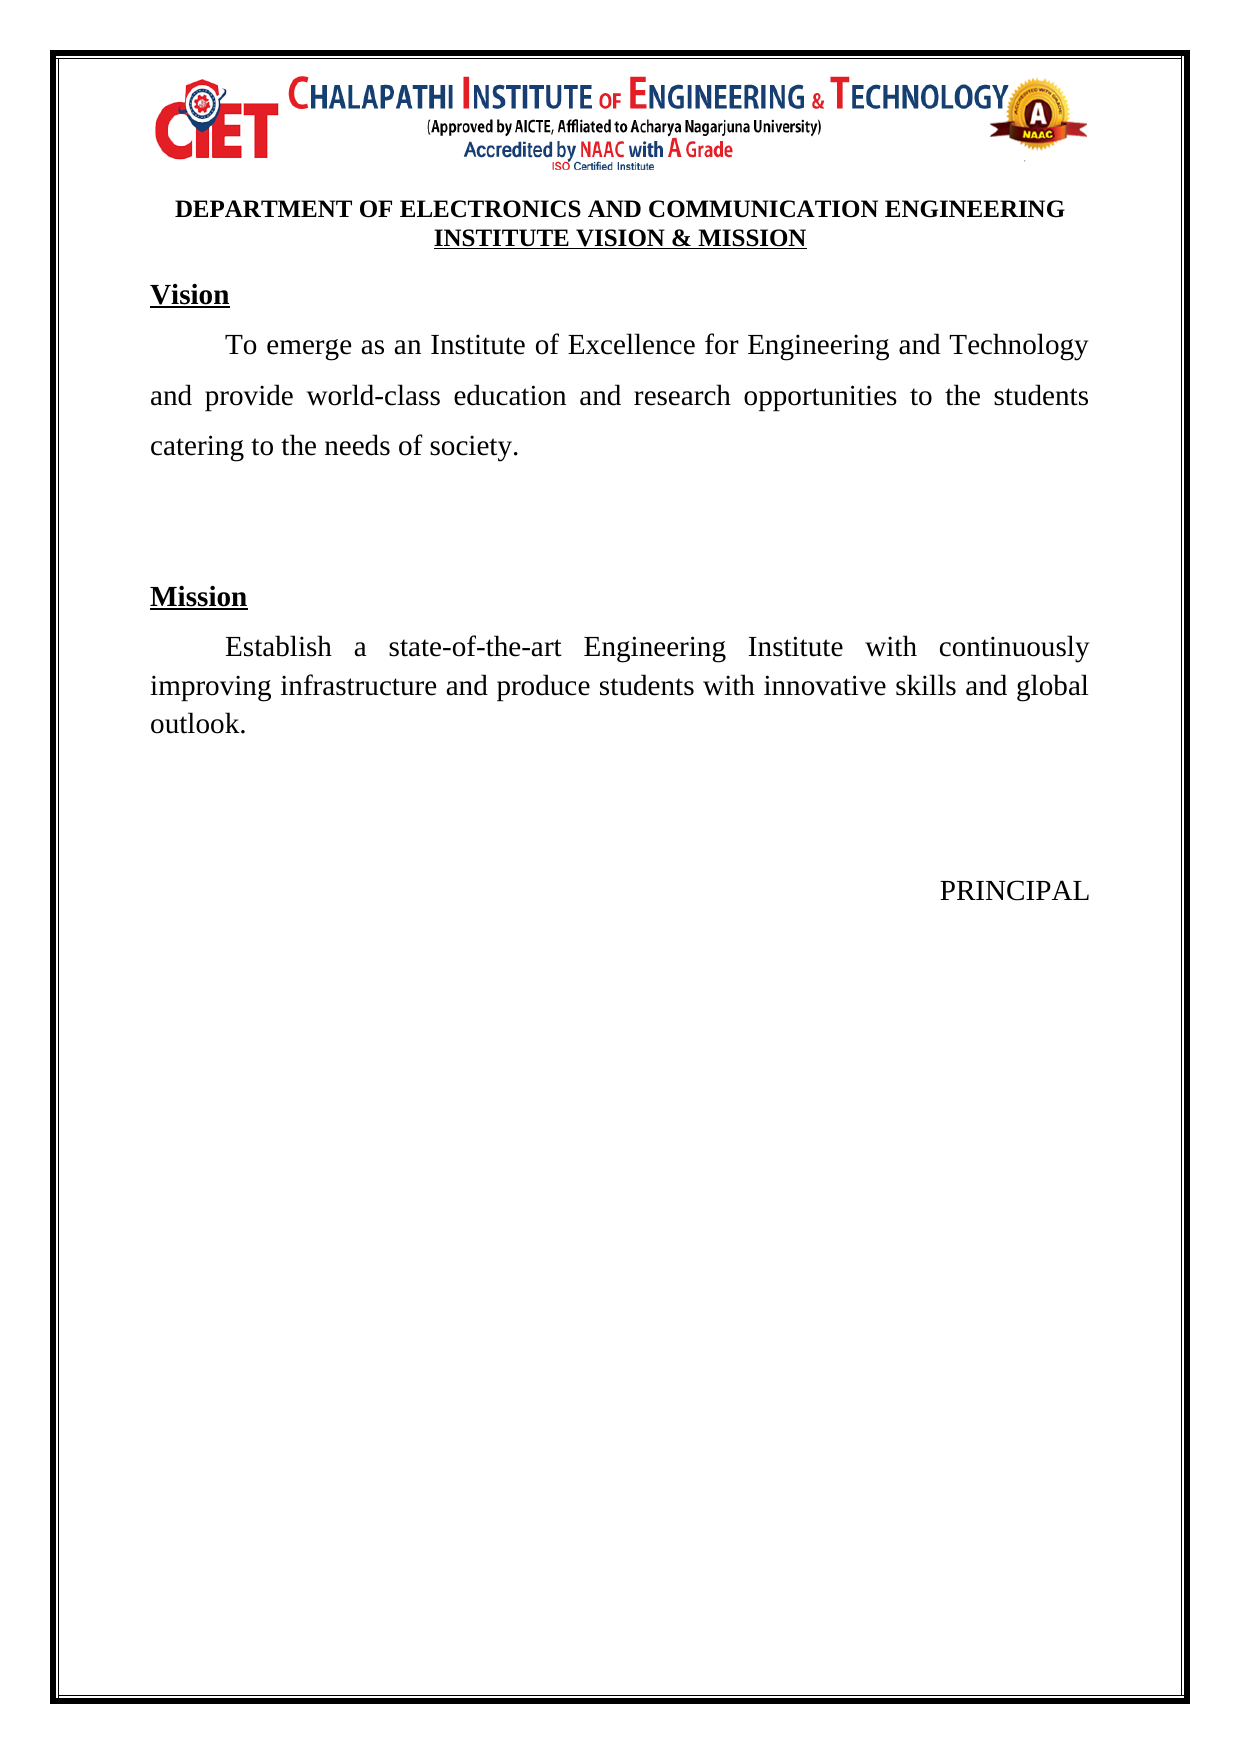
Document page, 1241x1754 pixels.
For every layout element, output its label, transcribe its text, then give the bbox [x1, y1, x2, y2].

text Mission [150, 579, 1090, 612]
text INSTITUTE VISION & MISSION [150, 223, 1090, 252]
picture [150, 73, 1091, 170]
text PRINCIPAL [150, 873, 1090, 907]
text To emerge as an Institute of Excellence for Engineering and Technology and provide world-class education and research opportunities to the students catering to the needs of society. [150, 327, 1090, 461]
text Establish a state-of-the-art Engineering Institute with continuously improving infrastructure and produce students with innovative skills and global outlook. [150, 629, 1090, 740]
text Vision [150, 277, 1090, 311]
text DEPARTMENT OF ELECTRONICS AND COMMUNICATION ENGINEERING [150, 194, 1090, 223]
